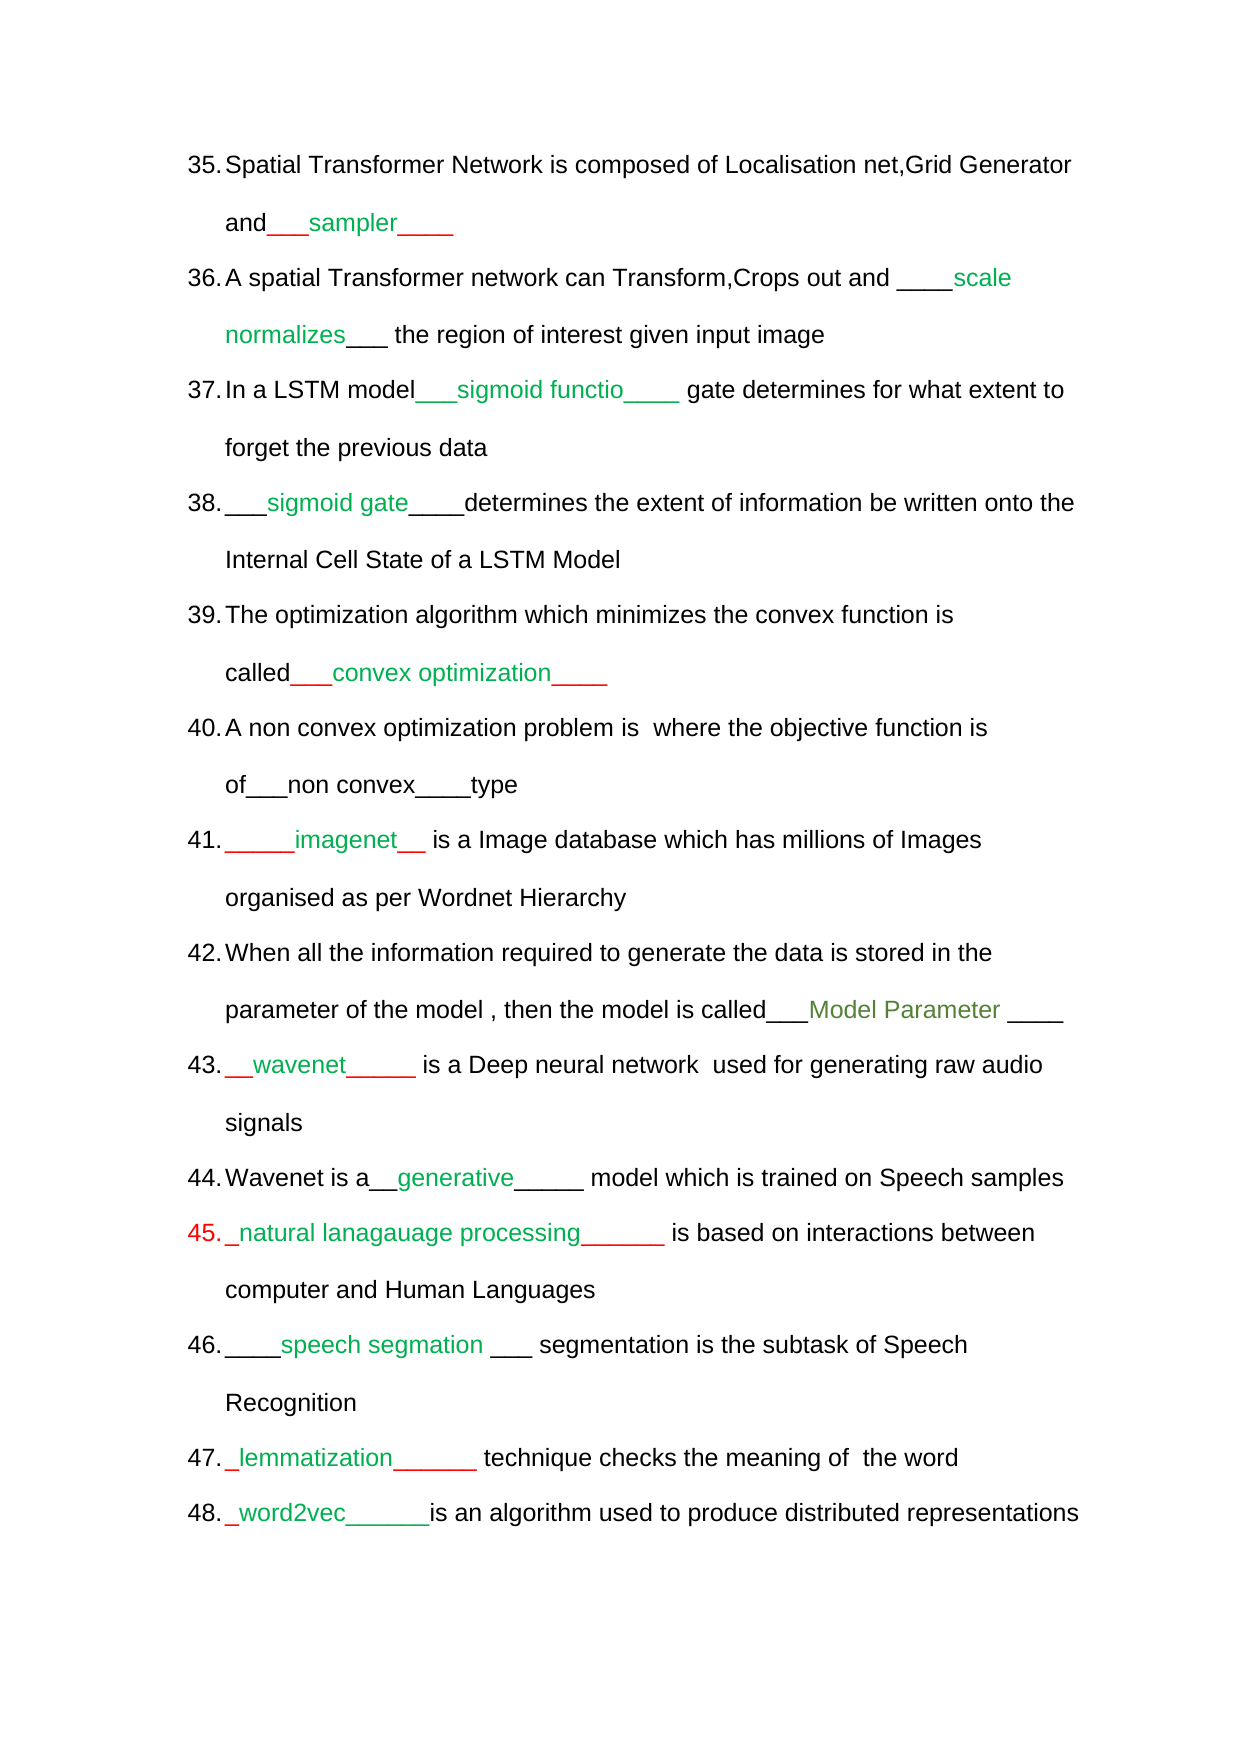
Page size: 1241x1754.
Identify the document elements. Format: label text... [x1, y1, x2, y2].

table_cell ____speech segmation ___ segmentation is the subtask of Speech Recognition [139, 1330, 1109, 1442]
table_cell Spatial Transformer Network is composed of Localisation net,Grid Generator and___sampler____ [139, 150, 1109, 262]
table_cell ___sigmoid gate____determines the extent of information be written onto the Internal Cell State of a LSTM Model [139, 488, 1109, 600]
table_cell A non convex optimization problem is where the objective function is of___non convex____type [139, 713, 1109, 825]
table_cell _lemmatization______ technique checks the meaning of the word [139, 1443, 1109, 1497]
table_cell A spatial Transformer network can Transform,Crops out and ____scale normalizes___ the region of interest given input image [139, 263, 1109, 375]
table_cell The optimization algorithm which minimizes the convex function is called___convex optimization____ [139, 600, 1109, 712]
table_cell __wavenet_____ is a Deep neural network used for generating raw audio signals [139, 1050, 1109, 1162]
table_cell Wavenet is a__generative_____ model which is trained on Speech samples [139, 1163, 1109, 1217]
table_cell _natural lanagauage processing______ is based on interactions between computer and Human Languages [139, 1218, 1109, 1330]
table_cell _____imagenet__ is a Image database which has millions of Images organised as per Wordnet Hierarchy [139, 825, 1109, 937]
table_cell When all the information required to generate the data is stored in the parameter of the model , then the model is called___Model Parameter ____ [139, 938, 1109, 1050]
table_cell _word2vec______is an algorithm used to produce distributed representations of word or a text [139, 1498, 1109, 1526]
table_cell In a LSTM model___sigmoid functio____ gate determines for what extent to forget the previous data [139, 375, 1109, 487]
